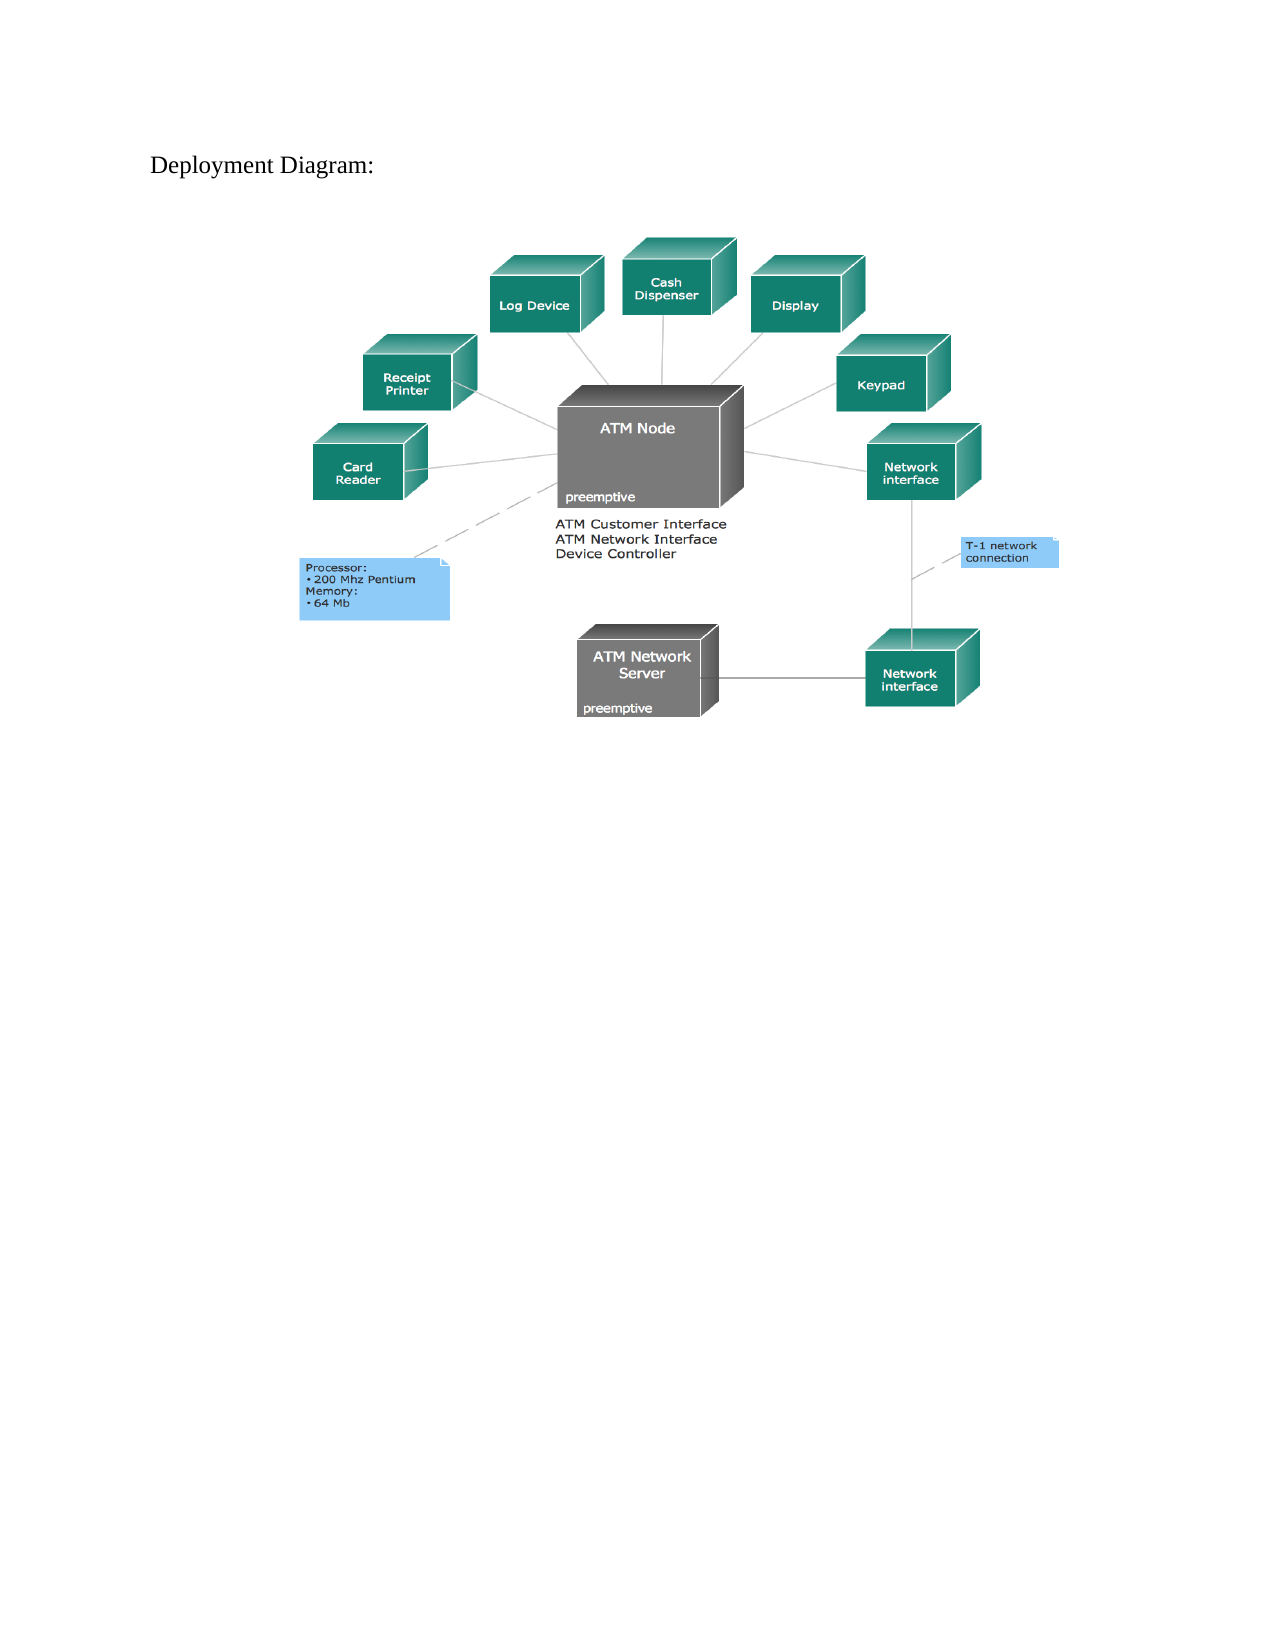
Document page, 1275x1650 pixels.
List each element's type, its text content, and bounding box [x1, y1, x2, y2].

text Deployment Diagram: [150, 150, 1125, 179]
picture [150, 193, 1125, 770]
